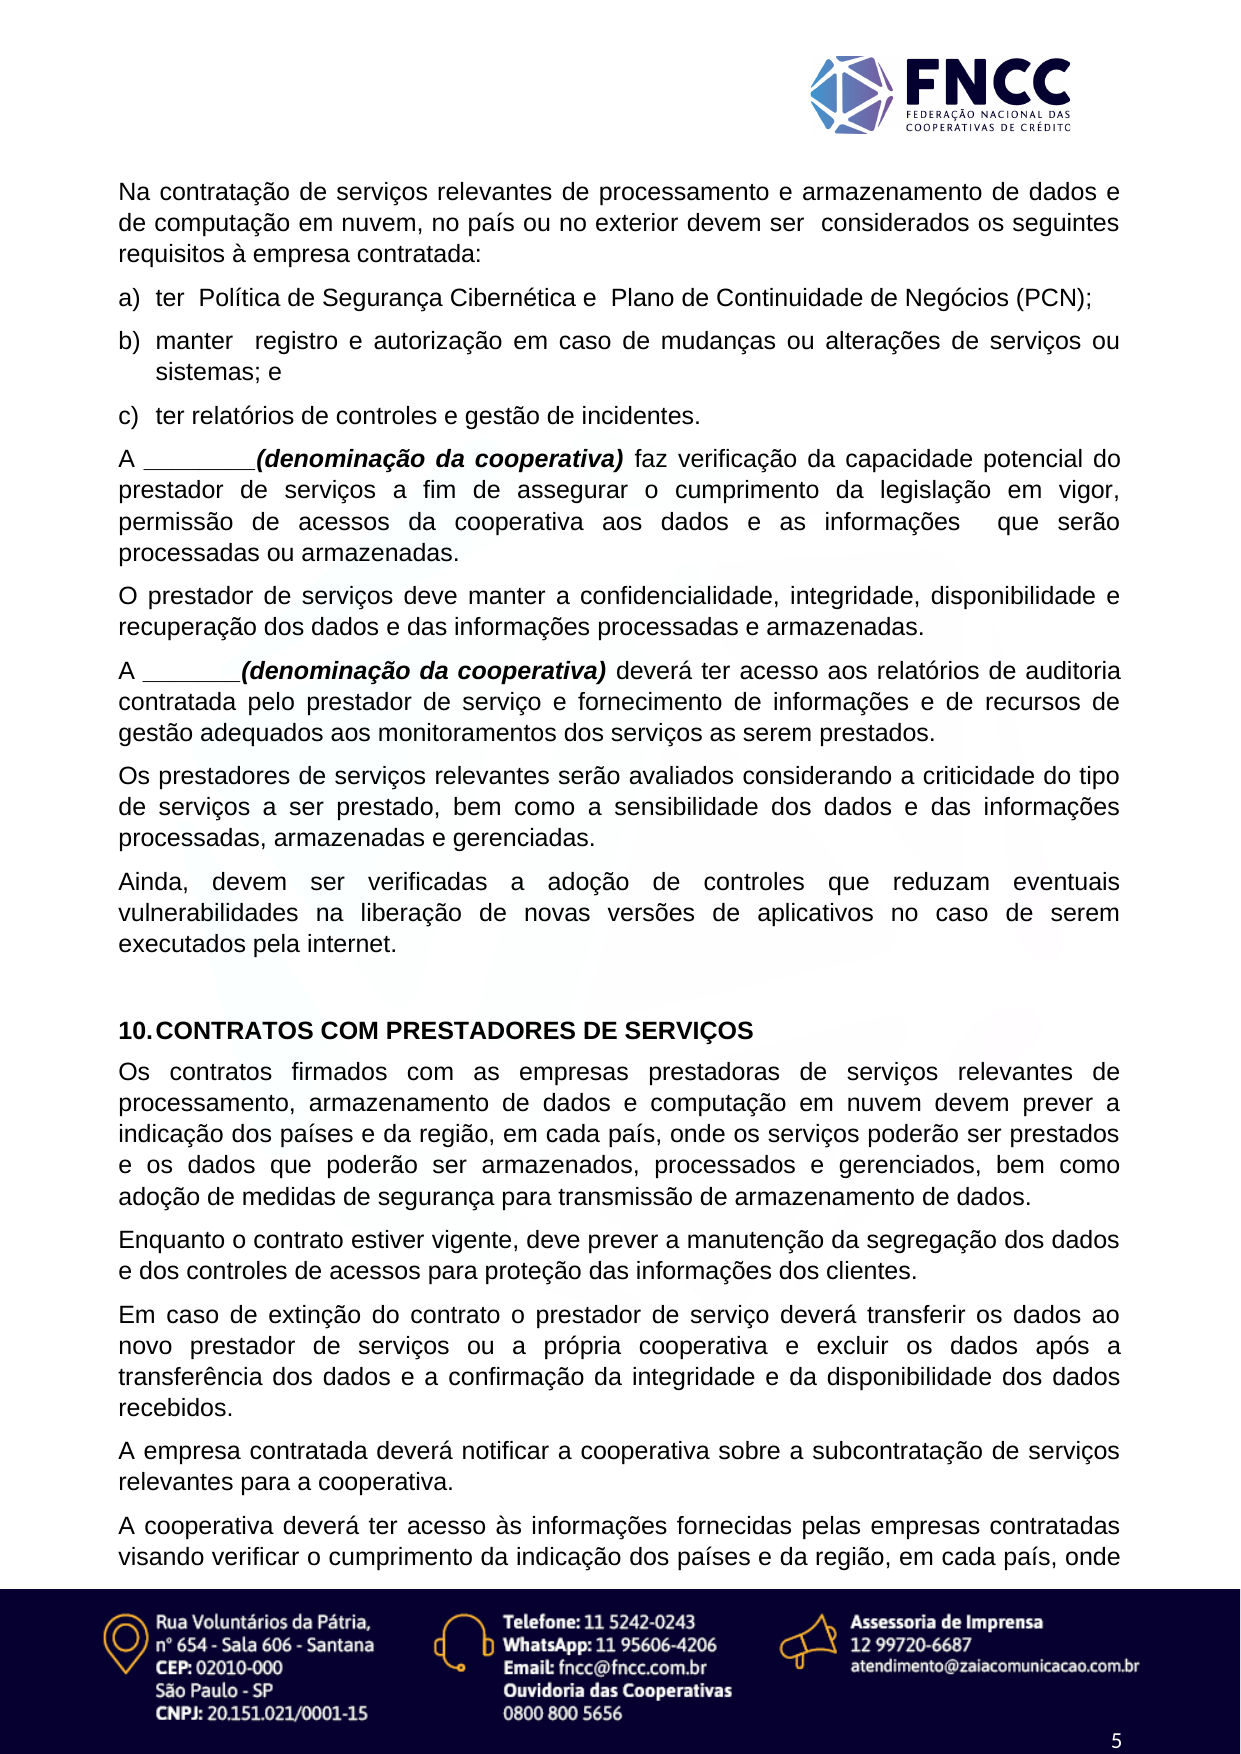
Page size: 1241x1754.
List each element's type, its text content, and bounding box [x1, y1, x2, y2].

text Ainda, devem ser verificadas a adoção de controles que reduzam eventuais vulnerabilidades na liberação de novas versões de aplicativos no caso de serem executados pela internet. [118, 867, 1122, 958]
subtitle CONTRATOS COM PRESTADORES DE SERVIÇOS [118, 1016, 1122, 1045]
text Enquanto o contrato estiver vigente, deve prever a manutenção da segregação dos dados e dos controles de acessos para proteção das informações dos clientes. [118, 1225, 1122, 1285]
list ter relatórios de controles e gestão de incidentes. [118, 401, 1122, 430]
list manter registro e autorização em caso de mudanças ou alterações de serviços ou sistemas; e [118, 326, 1122, 386]
text A empresa contratada deverá notificar a cooperativa sobre a subcontratação de serviços relevantes para a cooperativa. [118, 1436, 1122, 1496]
text Os contratos firmados com as empresas prestadoras de serviços relevantes de processamento, armazenamento de dados e computação em nuvem devem prever a indicação dos países e da região, em cada país, onde os serviços poderão ser prestados e os dados que poderão ser armazenados, processados e gerenciados, bem como adoção de medidas de segurança para transmissão de armazenamento de dados. [118, 1057, 1122, 1210]
text A ________(denominação da cooperativa) faz verificação da capacidade potencial do prestador de serviços a fim de assegurar o cumprimento da legislação em vigor, permissão de acessos da cooperativa aos dados e as informações que serão processadas ou armazenadas. [118, 444, 1122, 566]
text Os prestadores de serviços relevantes serão avaliados considerando a criticidade do tipo de serviços a ser prestado, bem como a sensibilidade dos dados e das informações processadas, armazenadas e gerenciadas. [118, 761, 1122, 852]
picture [810, 56, 1071, 134]
list ter Política de Segurança Cibernética e Plano de Continuidade de Negócios (PCN); [118, 283, 1122, 312]
text A _______(denominação da cooperativa) deverá ter acesso aos relatórios de auditoria contratada pelo prestador de serviço e fornecimento de informações e de recursos de gestão adequados aos monitoramentos dos serviços as serem prestados. [118, 656, 1122, 747]
text Em caso de extinção do contrato o prestador de serviço deverá transferir os dados ao novo prestador de serviços ou a própria cooperativa e excluir os dados após a transferência dos dados e a confirmação da integridade e da disponibilidade dos dados recebidos. [118, 1300, 1122, 1422]
picture [0, 1589, 1241, 1754]
text Na contratação de serviços relevantes de processamento e armazenamento de dados e de computação em nuvem, no país ou no exterior devem ser considerados os seguintes requisitos à empresa contratada: [118, 177, 1122, 268]
text O prestador de serviços deve manter a confidencialidade, integridade, disponibilidade e recuperação dos dados e das informações processadas e armazenadas. [118, 581, 1122, 641]
